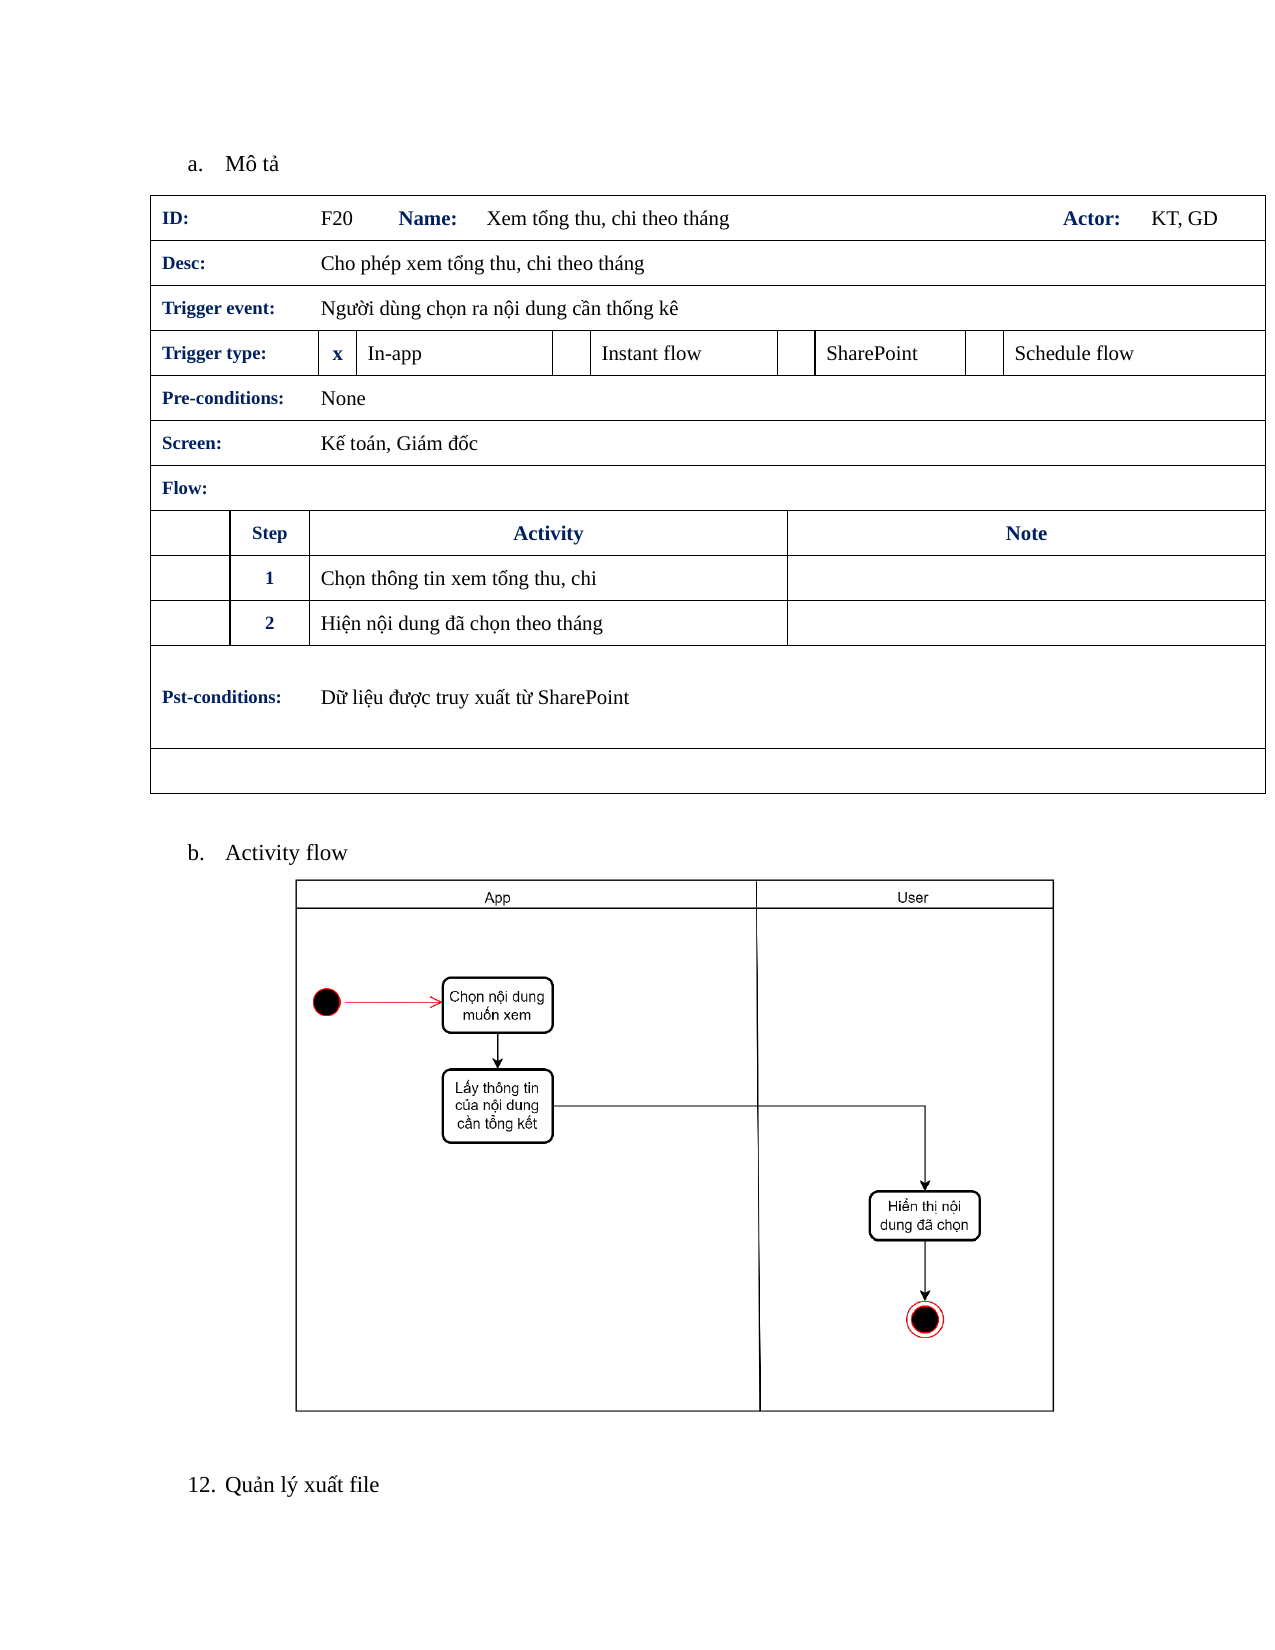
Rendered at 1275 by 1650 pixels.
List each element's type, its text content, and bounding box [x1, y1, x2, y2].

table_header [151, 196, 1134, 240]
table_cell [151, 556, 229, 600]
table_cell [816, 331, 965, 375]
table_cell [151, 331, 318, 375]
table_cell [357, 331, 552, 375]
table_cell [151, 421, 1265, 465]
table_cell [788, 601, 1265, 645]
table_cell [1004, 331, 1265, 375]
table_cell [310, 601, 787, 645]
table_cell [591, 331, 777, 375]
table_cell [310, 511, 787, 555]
picture [283, 867, 1067, 1426]
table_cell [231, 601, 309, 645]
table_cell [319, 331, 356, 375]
list Activity flow [187, 839, 1125, 866]
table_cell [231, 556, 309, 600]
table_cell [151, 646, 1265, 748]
list Quản lý xuất file [187, 1471, 1125, 1497]
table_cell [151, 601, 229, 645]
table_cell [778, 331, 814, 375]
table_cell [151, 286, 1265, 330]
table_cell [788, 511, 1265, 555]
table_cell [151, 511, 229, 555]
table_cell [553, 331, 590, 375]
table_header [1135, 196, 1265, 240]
list Mô tả [187, 150, 1125, 176]
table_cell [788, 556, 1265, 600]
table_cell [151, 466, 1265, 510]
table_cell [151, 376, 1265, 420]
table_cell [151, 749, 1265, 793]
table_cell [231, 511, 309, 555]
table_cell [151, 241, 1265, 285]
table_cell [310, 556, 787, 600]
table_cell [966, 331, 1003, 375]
